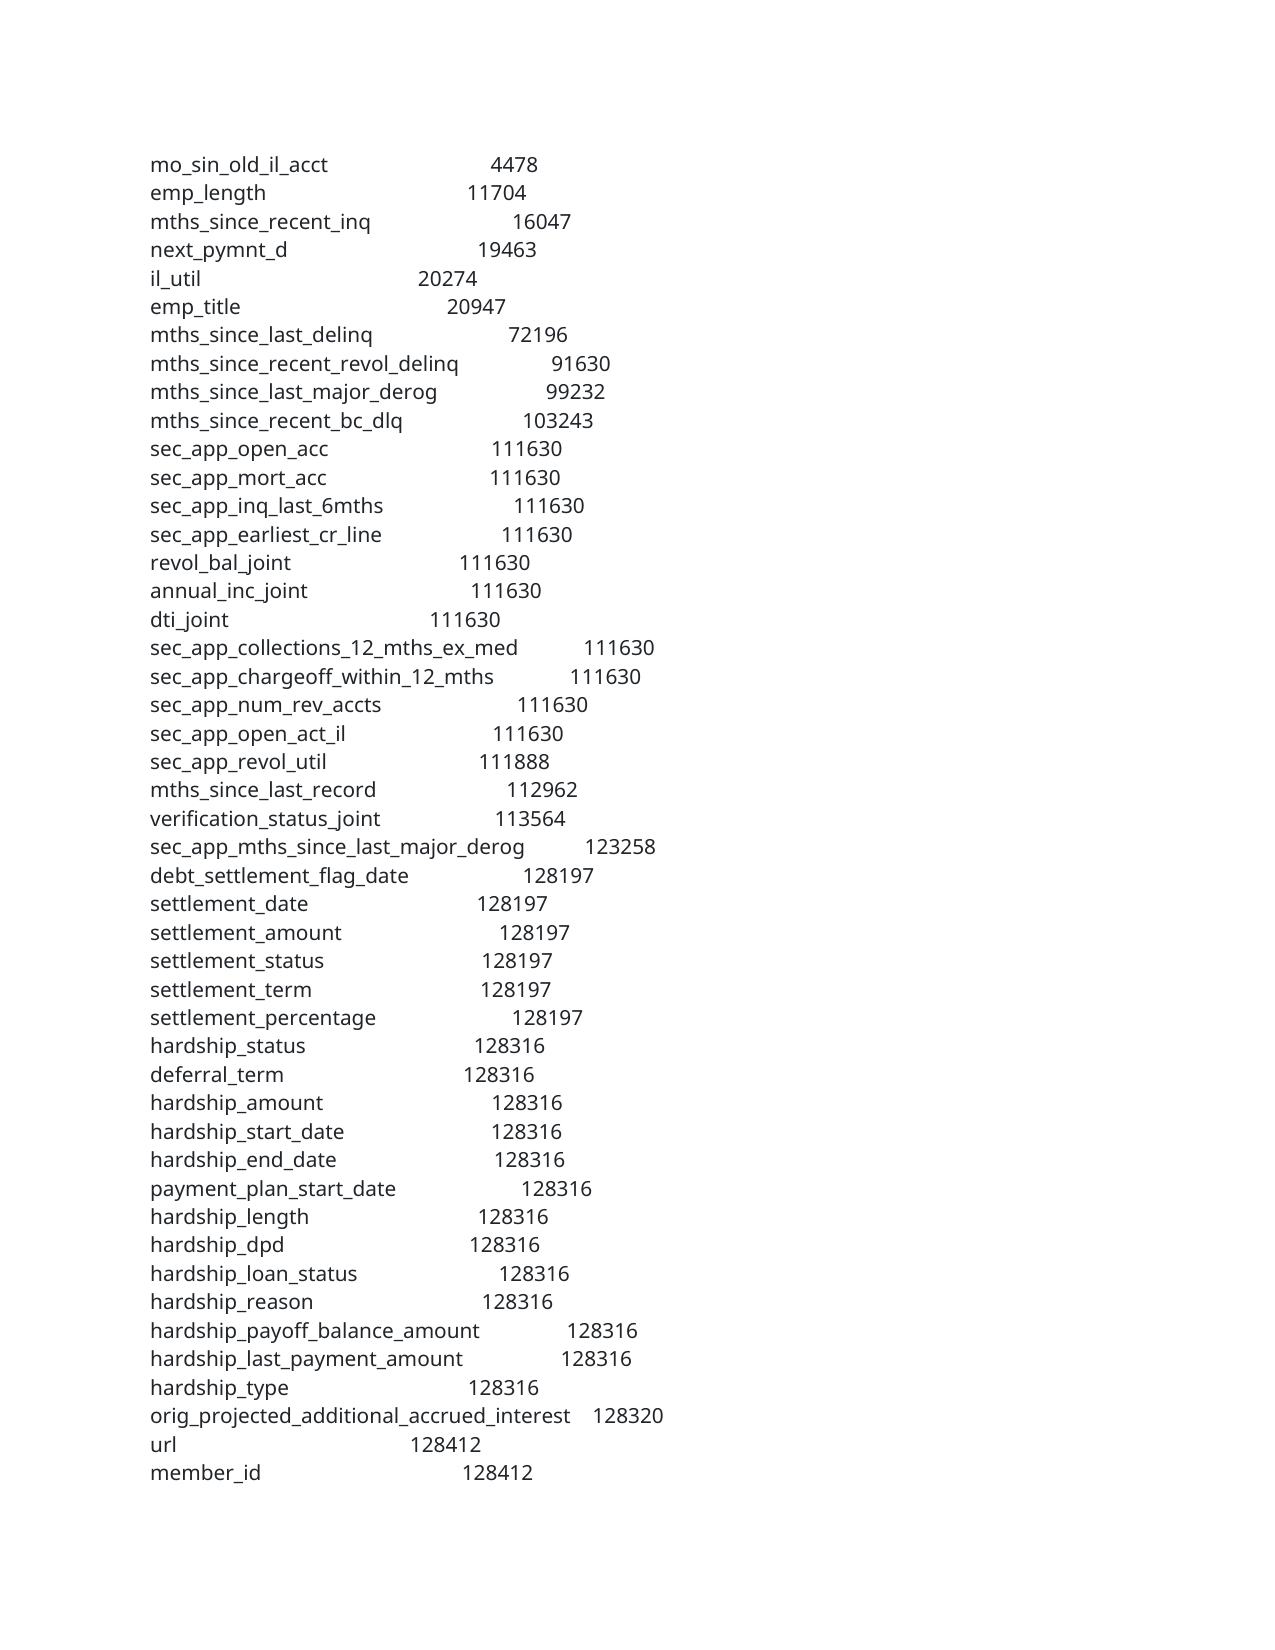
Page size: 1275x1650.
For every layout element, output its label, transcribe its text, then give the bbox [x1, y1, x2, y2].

text emp_length 11704 [150, 178, 1125, 207]
text hardship_start_date 128316 [150, 1117, 1125, 1145]
text hardship_loan_status 128316 [150, 1259, 1125, 1287]
text annual_inc_joint 111630 [150, 577, 1125, 605]
text il_util 20274 [150, 264, 1125, 292]
text hardship_length 128316 [150, 1202, 1125, 1231]
text orig_projected_additional_accrued_interest 128320 [150, 1401, 1125, 1430]
text settlement_status 128197 [150, 946, 1125, 975]
text emp_title 20947 [150, 292, 1125, 321]
text url 128412 [150, 1430, 1125, 1458]
text mo_sin_old_il_acct 4478 [150, 150, 1125, 178]
text sec_app_inq_last_6mths 111630 [150, 491, 1125, 520]
text sec_app_open_acc 111630 [150, 434, 1125, 463]
text hardship_dpd 128316 [150, 1231, 1125, 1259]
text sec_app_open_act_il 111630 [150, 719, 1125, 747]
text mths_since_last_record 112962 [150, 776, 1125, 804]
text debt_settlement_flag_date 128197 [150, 861, 1125, 889]
text hardship_end_date 128316 [150, 1145, 1125, 1174]
text hardship_type 128316 [150, 1373, 1125, 1401]
text sec_app_mort_acc 111630 [150, 463, 1125, 491]
text mths_since_last_delinq 72196 [150, 321, 1125, 349]
text mths_since_last_major_derog 99232 [150, 377, 1125, 406]
text mths_since_recent_inq 16047 [150, 207, 1125, 235]
text dti_joint 111630 [150, 605, 1125, 633]
text settlement_percentage 128197 [150, 1003, 1125, 1032]
text settlement_term 128197 [150, 975, 1125, 1003]
text payment_plan_start_date 128316 [150, 1174, 1125, 1202]
text sec_app_mths_since_last_major_derog 123258 [150, 832, 1125, 861]
text sec_app_earliest_cr_line 111630 [150, 520, 1125, 548]
text sec_app_revol_util 111888 [150, 747, 1125, 776]
text hardship_status 128316 [150, 1032, 1125, 1060]
text hardship_amount 128316 [150, 1088, 1125, 1117]
text revol_bal_joint 111630 [150, 548, 1125, 577]
text deferral_term 128316 [150, 1060, 1125, 1088]
text mths_since_recent_bc_dlq 103243 [150, 406, 1125, 434]
text verification_status_joint 113564 [150, 804, 1125, 832]
text hardship_reason 128316 [150, 1287, 1125, 1316]
text hardship_payoff_balance_amount 128316 [150, 1316, 1125, 1344]
text settlement_date 128197 [150, 889, 1125, 918]
text hardship_last_payment_amount 128316 [150, 1344, 1125, 1373]
text sec_app_chargeoff_within_12_mths 111630 [150, 662, 1125, 690]
text sec_app_collections_12_mths_ex_med 111630 [150, 633, 1125, 662]
text member_id 128412 [150, 1458, 1125, 1487]
text mths_since_recent_revol_delinq 91630 [150, 349, 1125, 377]
text settlement_amount 128197 [150, 918, 1125, 946]
text sec_app_num_rev_accts 111630 [150, 690, 1125, 719]
text next_pymnt_d 19463 [150, 235, 1125, 264]
